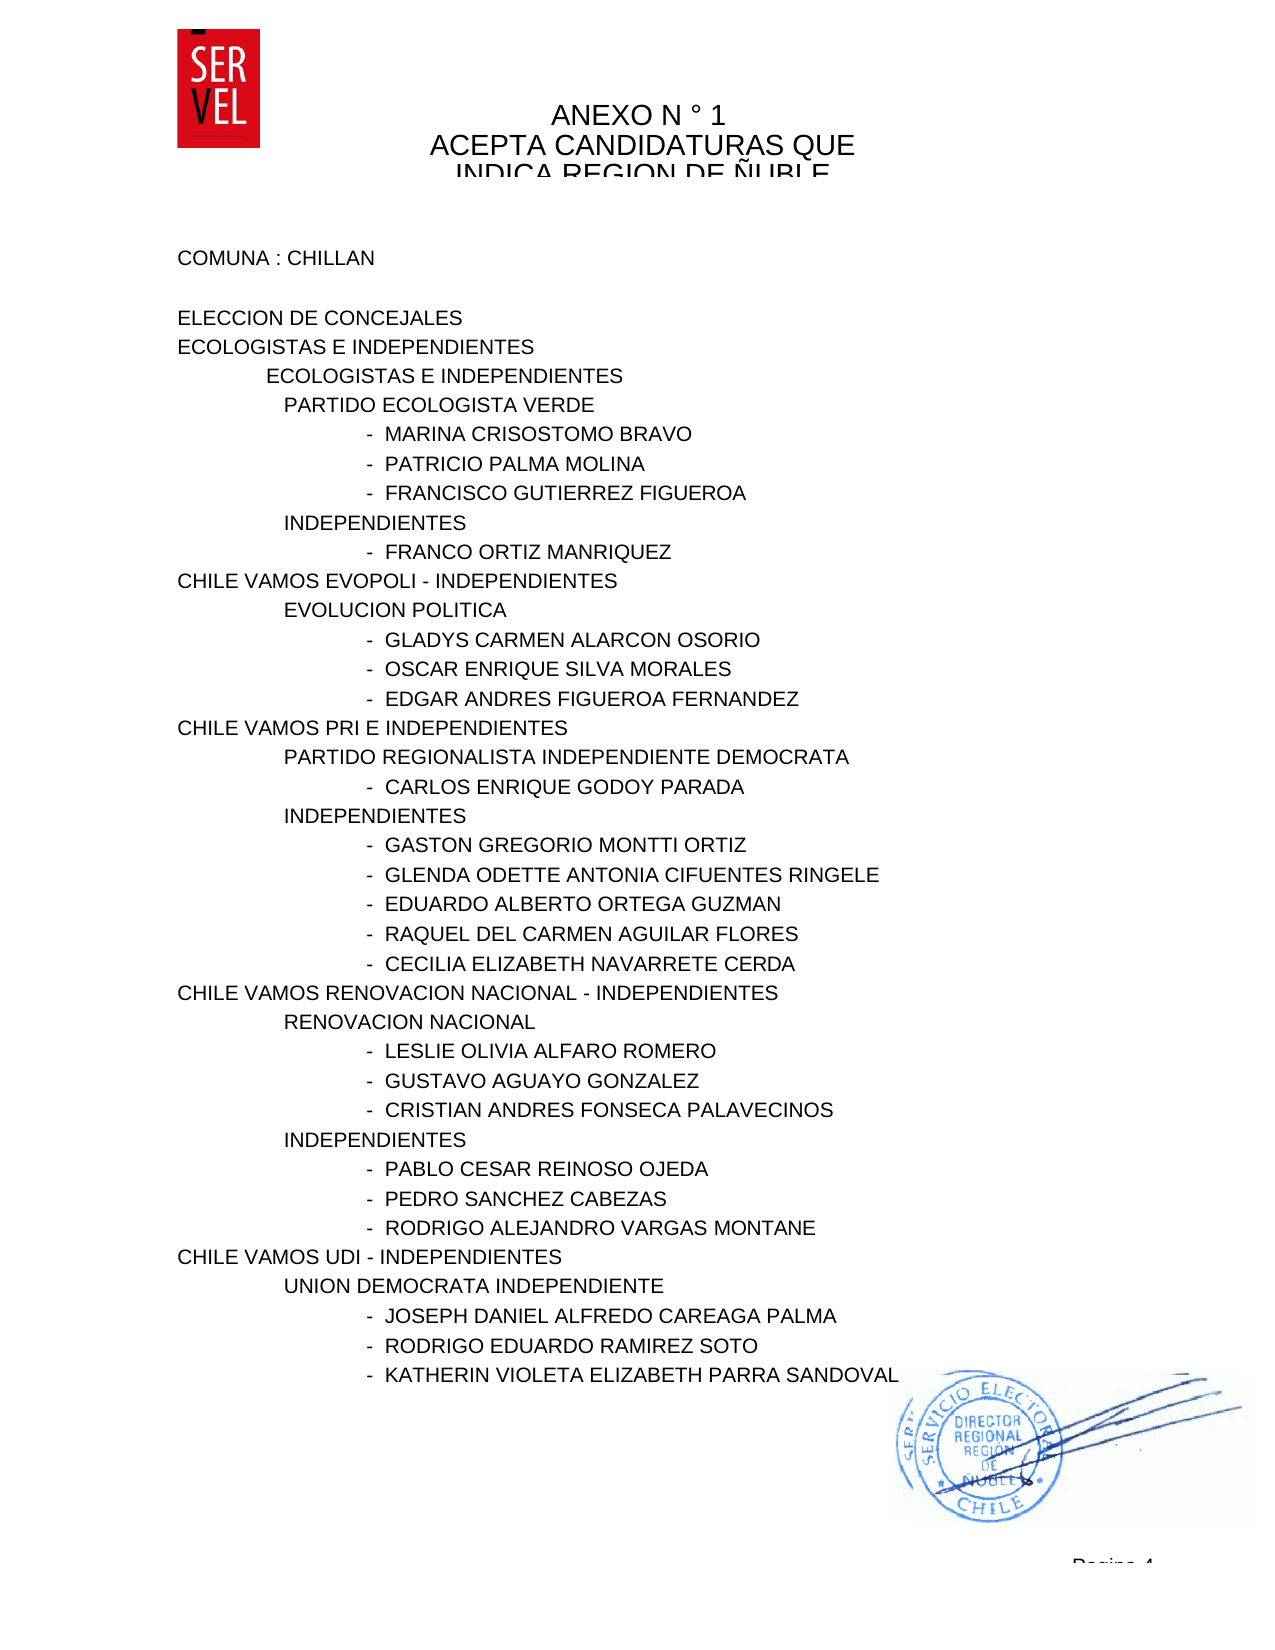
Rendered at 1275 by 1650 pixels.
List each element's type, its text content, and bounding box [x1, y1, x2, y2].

text UNION DEMOCRATA INDEPENDIENTE [283, 1274, 1262, 1298]
list RODRIGO EDUARDO RAMIREZ SOTO [366, 1333, 1262, 1357]
list JOSEPH DANIEL ALFREDO CAREAGA PALMA [366, 1304, 1262, 1328]
picture [895, 1375, 1252, 1523]
list PATRICIO PALMA MOLINA [366, 452, 1262, 476]
text ELECCION DE CONCEJALES ECOLOGISTAS E INDEPENDIENTES [177, 305, 537, 358]
list GUSTAVO AGUAYO GONZALEZ [366, 1069, 1262, 1093]
list RODRIGO ALEJANDRO VARGAS MONTANE CHILE VAMOS UDI - INDEPENDIENTES [177, 1216, 818, 1269]
text PARTIDO REGIONALISTA INDEPENDIENTE DEMOCRATA [283, 745, 1262, 769]
list GLADYS CARMEN ALARCON OSORIO [366, 628, 1262, 652]
list EDUARDO ALBERTO ORTEGA GUZMAN [366, 892, 1262, 916]
text EVOLUCION POLITICA [283, 598, 1262, 622]
list RAQUEL DEL CARMEN AGUILAR FLORES [366, 922, 1262, 946]
list CECILIA ELIZABETH NAVARRETE CERDA CHILE VAMOS RENOVACION NACIONAL - INDEPENDIENTES [177, 951, 797, 1004]
list FRANCISCO GUTIERREZ FIGUEROA INDEPENDIENTES [283, 481, 748, 534]
list CARLOS ENRIQUE GODOY PARADA INDEPENDIENTES [283, 775, 746, 828]
text COMUNA : CHILLAN [177, 246, 1262, 270]
list MARINA CRISOSTOMO BRAVO [366, 422, 1262, 446]
list CRISTIAN ANDRES FONSECA PALAVECINOS INDEPENDIENTES [283, 1098, 834, 1151]
list PEDRO SANCHEZ CABEZAS [366, 1186, 1262, 1210]
list LESLIE OLIVIA ALFARO ROMERO [366, 1039, 1262, 1063]
list OSCAR ENRIQUE SILVA MORALES [366, 657, 1262, 681]
text RENOVACION NACIONAL [283, 1010, 1262, 1034]
list KATHERIN VIOLETA ELIZABETH PARRA SANDOVAL [366, 1363, 1262, 1387]
list GASTON GREGORIO MONTTI ORTIZ [366, 833, 1262, 857]
list EDGAR ANDRES FIGUEROA FERNANDEZ CHILE VAMOS PRI E INDEPENDIENTES [177, 687, 799, 740]
list GLENDA ODETTE ANTONIA CIFUENTES RINGELE [366, 863, 1262, 887]
list FRANCO ORTIZ MANRIQUEZ CHILE VAMOS EVOPOLI - INDEPENDIENTES [177, 540, 678, 593]
picture [177, 29, 260, 148]
list PABLO CESAR REINOSO OJEDA [366, 1157, 1262, 1181]
text ECOLOGISTAS E INDEPENDIENTES PARTIDO ECOLOGISTA VERDE [266, 364, 626, 417]
